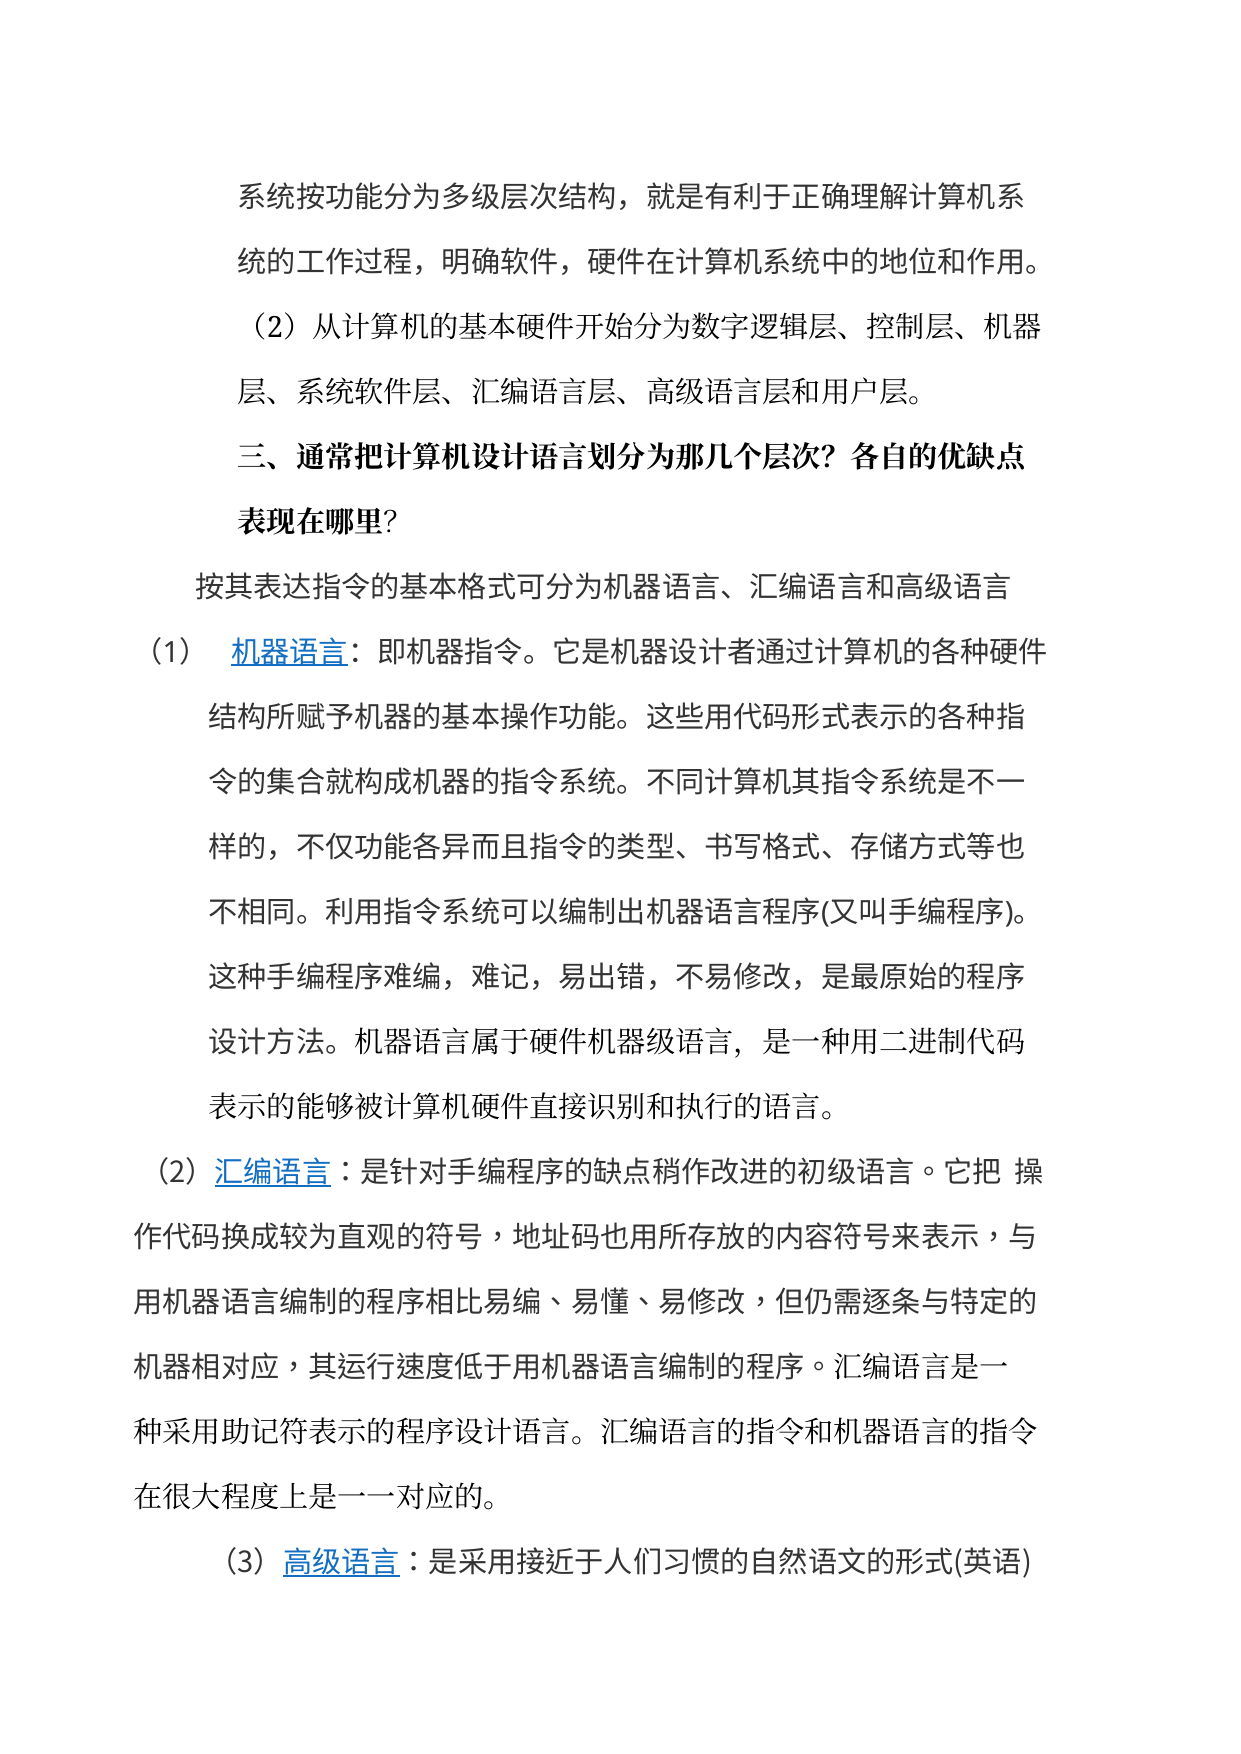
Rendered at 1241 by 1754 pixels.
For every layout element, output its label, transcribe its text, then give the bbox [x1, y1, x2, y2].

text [208, 1527, 1053, 1592]
text 按其表达指令的基本格式可分为机器语言、汇编语言和高级语言 [187, 552, 1053, 617]
text （2）从计算机的基本硬件开始分为数字逻辑层、控制层、机器层、系统软件层、汇编语言层、高级语言层和用户层。 [237, 292, 1053, 422]
text （2）汇编语言：是针对手编程序的缺点稍作改进的初级语言。它把 操作代码换成较为直观的符号，地址码也用所存放的内容符号来表示，与用机器语言编制的程序相比易编、易懂、易修改，但仍需逐条与特定的机器相对应，其运行速度低于用机器语言编制的程序。汇编语言是一 种采用助记符表示的程序设计语言。汇编语言的指令和机器语言的指令在很大程度上是一一对应的。 [133, 1137, 1053, 1527]
list 机器语言：即机器指令。它是机器设计者通过计算机的各种硬件结构所赋予机器的基本操作功能。这些用代码形式表示的各种指令的集合就构成机器的指令系统。不同计算机其指令系统是不一样的，不仅功能各异而且指令的类型、书写格式、存储方式等也不相同。利用指令系统可以编制出机器语言程序(又叫手编程序)。这种手编程序难编，难记，易出错，不易修改，是最原始的程序设计方法。机器语言属于硬件机器级语言，是一种用二进制代码表示的能够被计算机硬件直接识别和执行的语言。 [133, 617, 1053, 1137]
text 三、通常把计算机设计语言划分为那几个层次？各自的优缺点表现在哪里？ [237, 422, 1053, 552]
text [237, 162, 1053, 292]
